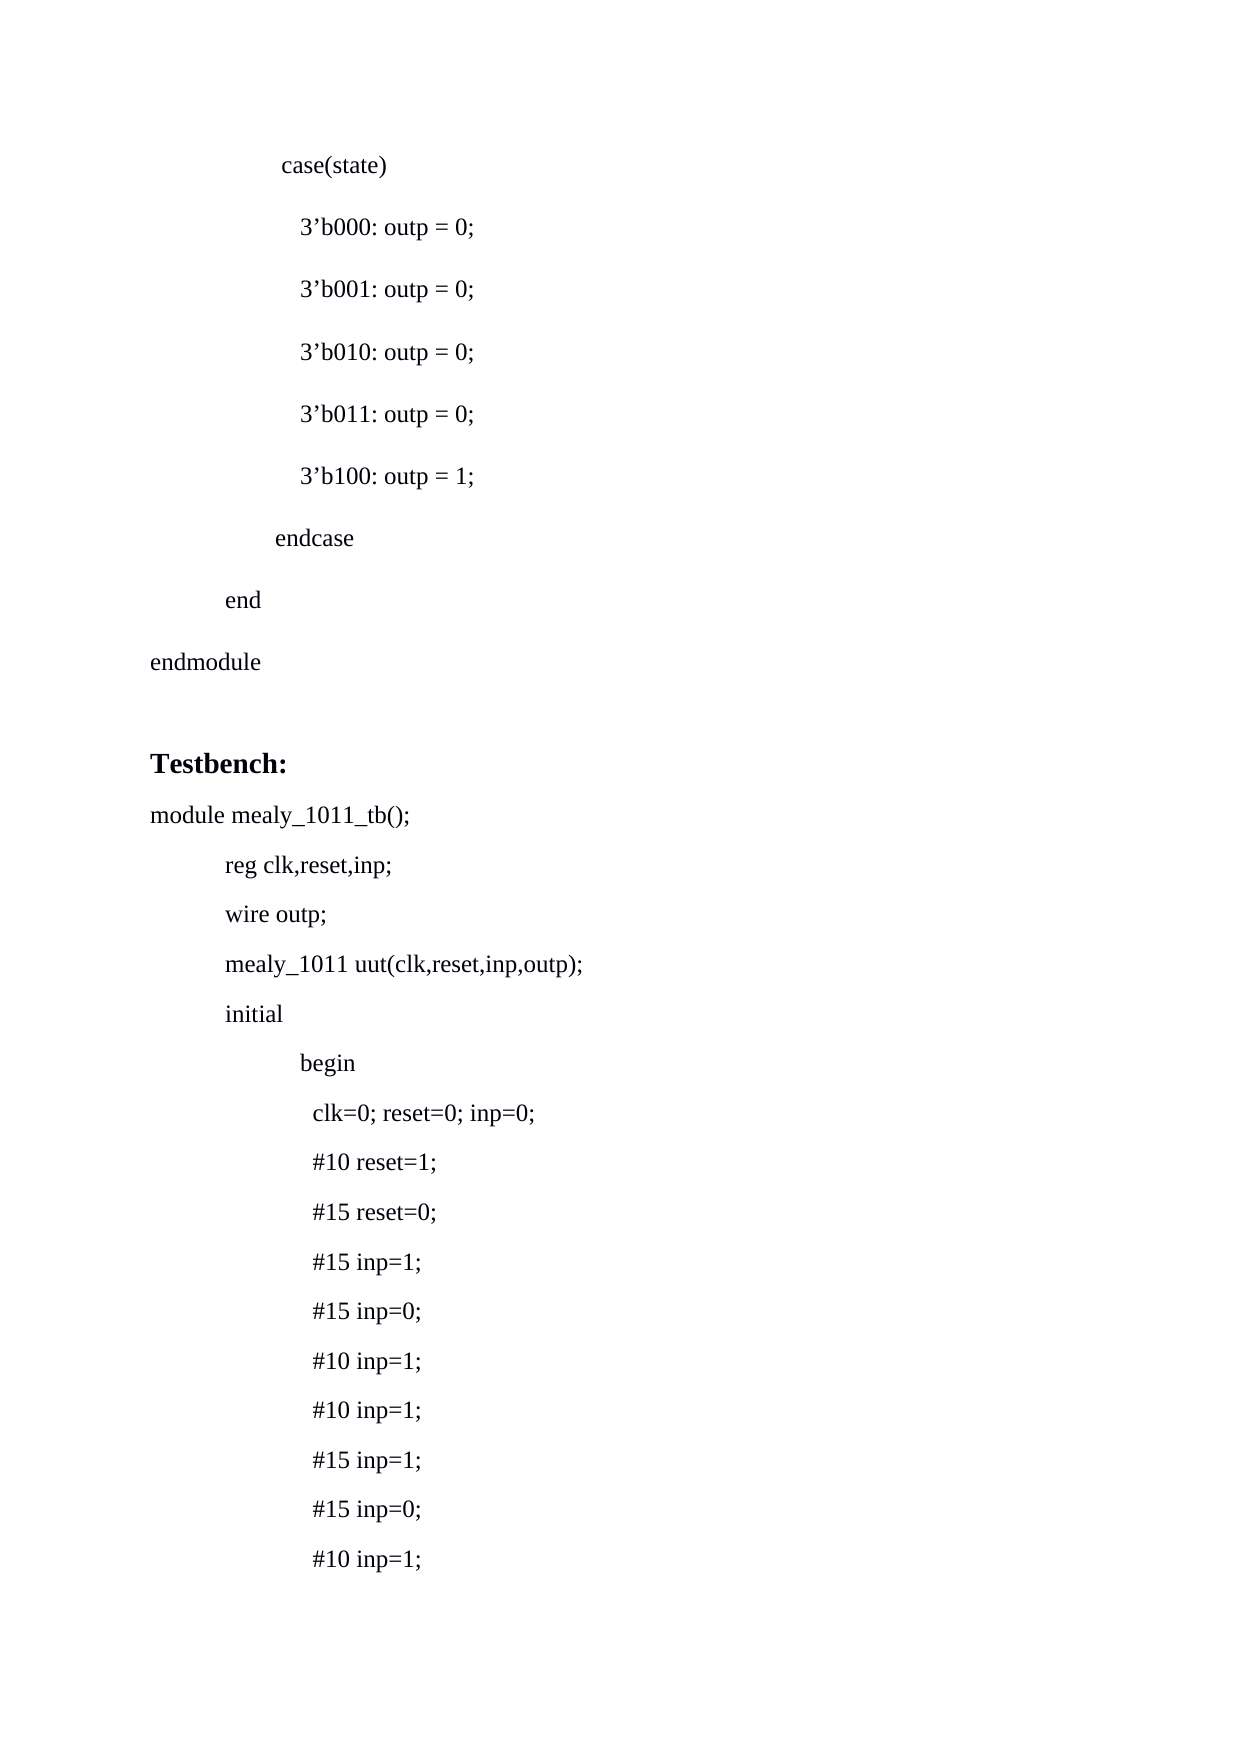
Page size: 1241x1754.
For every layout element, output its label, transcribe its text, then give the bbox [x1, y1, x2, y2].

text case(state) [150, 150, 1090, 179]
text #15 inp=0; [150, 1494, 1090, 1523]
text module mealy_1011_tb(); [150, 800, 1090, 829]
text 3’b000: outp = 0; [150, 212, 1090, 241]
text Testbench: [150, 746, 1090, 779]
text clk=0; reset=0; inp=0; [150, 1098, 1090, 1127]
text #10 inp=1; [150, 1395, 1090, 1424]
text #15 inp=1; [150, 1247, 1090, 1275]
text #15 inp=0; [150, 1296, 1090, 1325]
text #10 reset=1; [150, 1147, 1090, 1176]
text 3’b100: outp = 1; [150, 461, 1090, 490]
text 3’b010: outp = 0; [150, 337, 1090, 365]
text #10 inp=1; [150, 1346, 1090, 1374]
text mealy_1011 uut(clk,reset,inp,outp); [150, 949, 1090, 978]
text #15 inp=1; [150, 1445, 1090, 1474]
text 3’b001: outp = 0; [150, 274, 1090, 303]
text #10 inp=1; [150, 1544, 1090, 1573]
text end [150, 585, 1090, 614]
text #15 reset=0; [150, 1197, 1090, 1226]
text 3’b011: outp = 0; [150, 399, 1090, 427]
text endmodule [150, 647, 1090, 676]
text initial [150, 999, 1090, 1027]
text wire outp; [150, 899, 1090, 928]
text reg clk,reset,inp; [150, 850, 1090, 879]
text begin [150, 1048, 1090, 1077]
text endcase [150, 523, 1090, 552]
